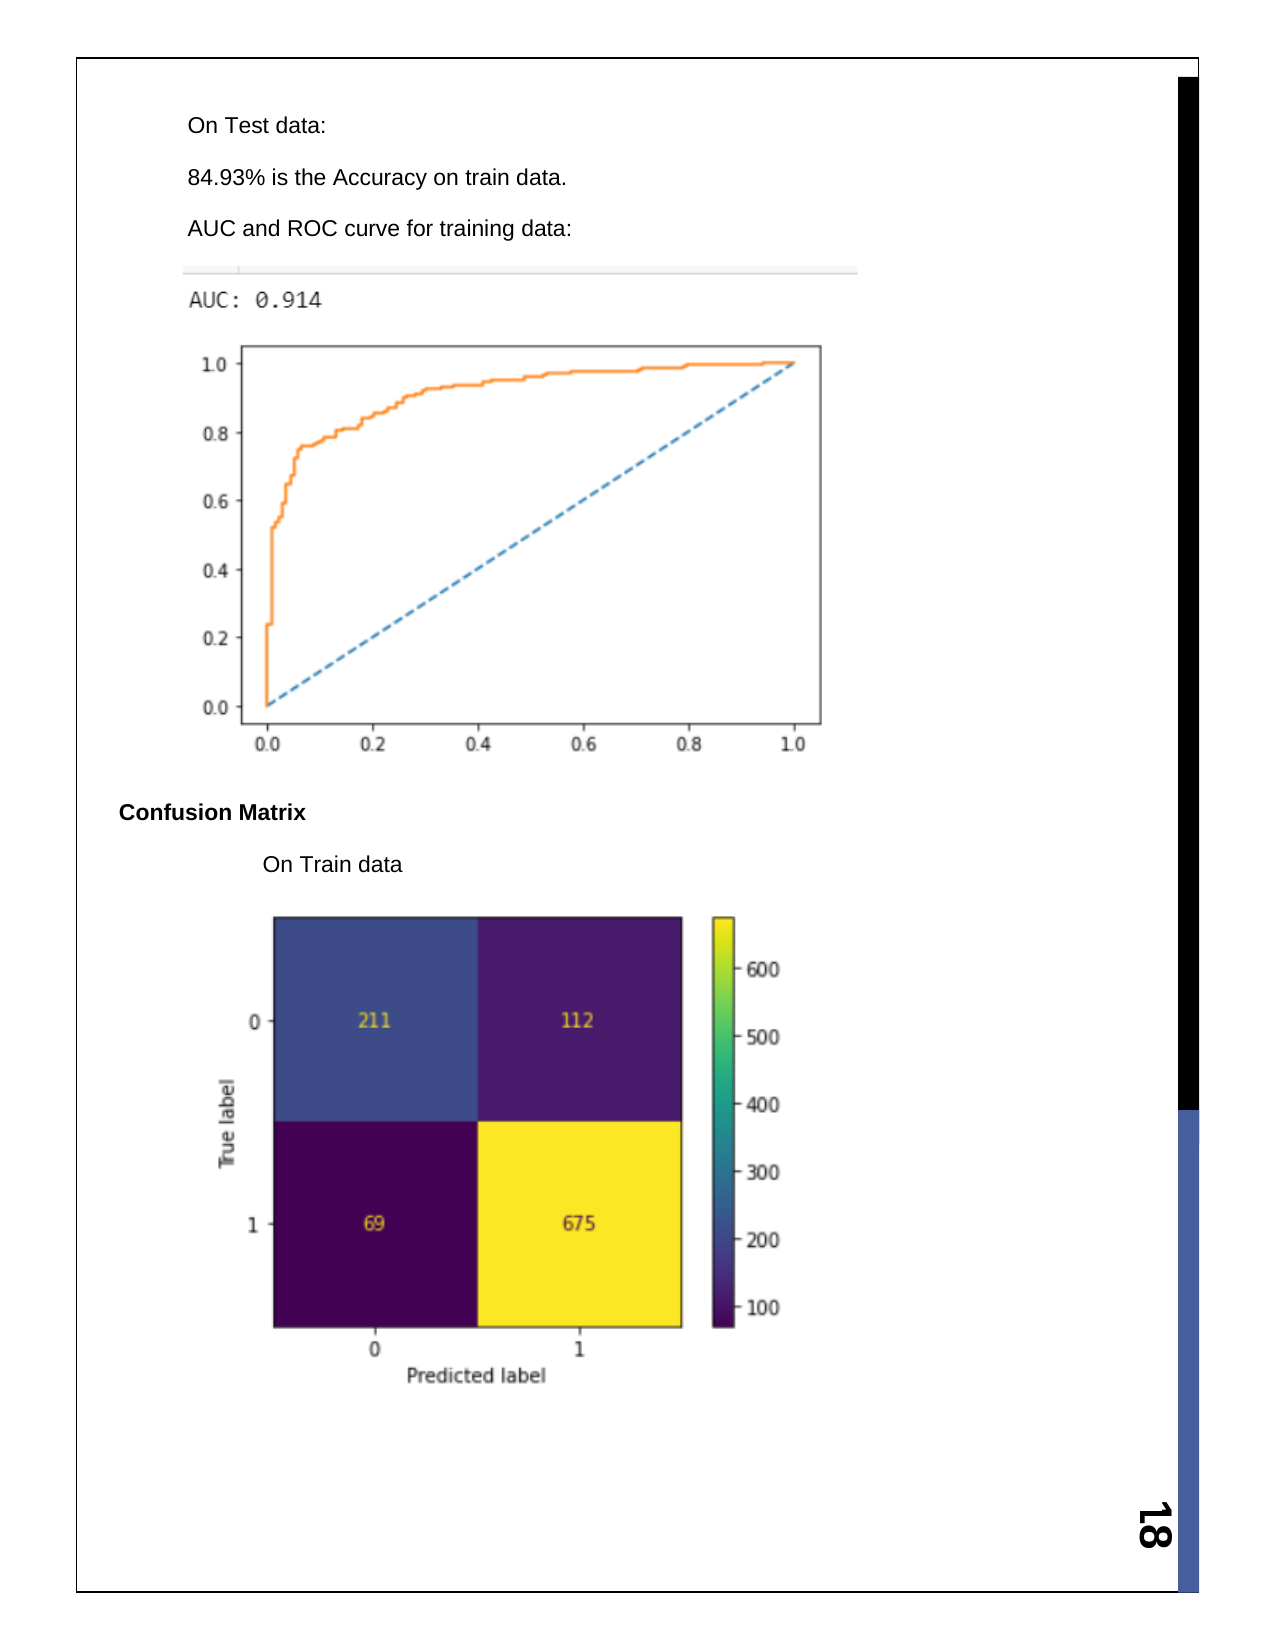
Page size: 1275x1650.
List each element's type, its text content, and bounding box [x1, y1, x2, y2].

text On Train data [112, 851, 1162, 877]
text Confusion Matrix [112, 799, 1162, 826]
text AUC and ROC curve for training data: [187, 215, 1162, 242]
picture [182, 266, 858, 775]
text On Test data: [187, 112, 1162, 139]
picture [200, 902, 808, 1409]
text 84.93% is the Accuracy on train data. [187, 164, 1162, 190]
